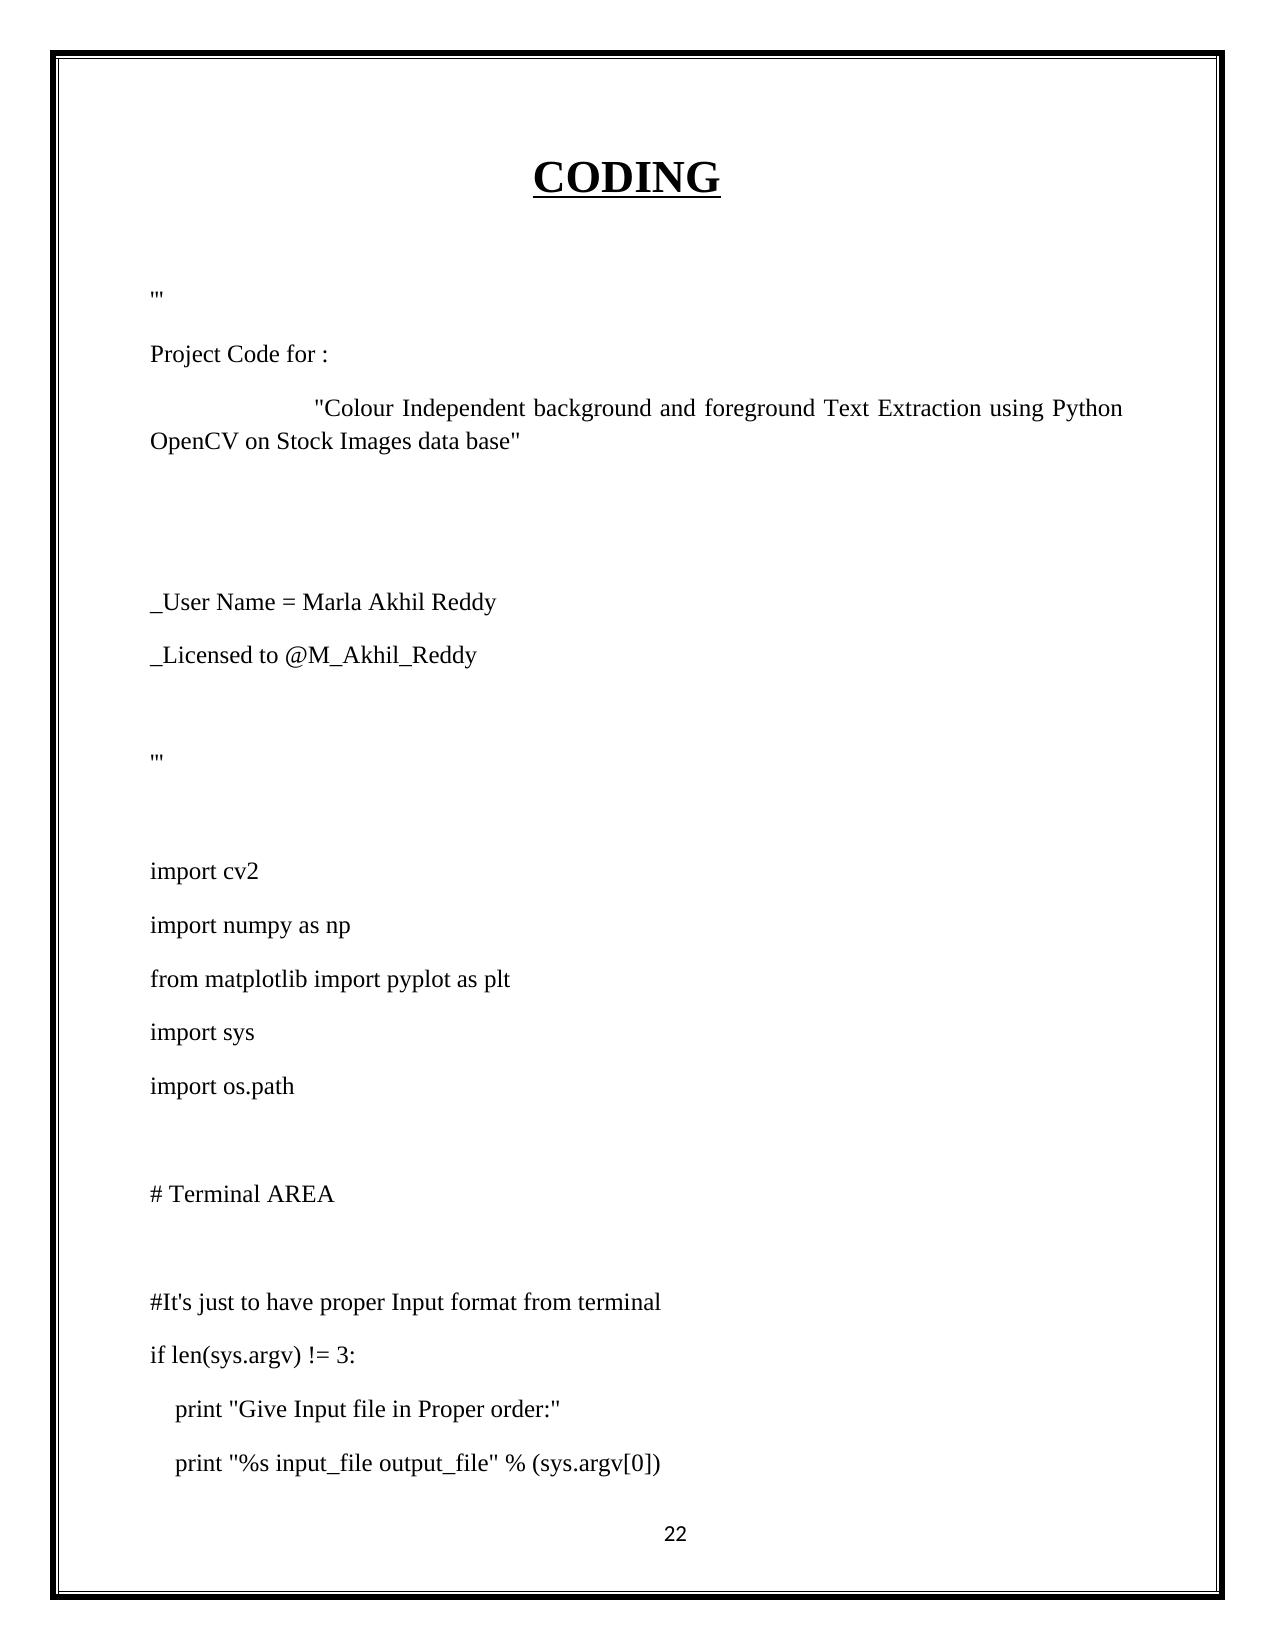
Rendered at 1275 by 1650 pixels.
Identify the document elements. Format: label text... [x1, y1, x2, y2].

text _User Name = Marla Akhil Reddy [150, 587, 1125, 615]
text import numpy as np [150, 910, 1125, 938]
text if len(sys.argv) != 3: [150, 1341, 1125, 1369]
text #It's just to have proper Input format from terminal [150, 1287, 1125, 1316]
text print "%s input_file output_file" % (sys.argv[0]) [150, 1448, 1125, 1477]
text import os.path [150, 1071, 1125, 1100]
text "Colour Independent background and foreground Text Extraction using Python OpenCV on Stock Images data base" [150, 393, 1125, 455]
text Project Code for : [150, 339, 1125, 368]
text CODING [450, 150, 1125, 203]
text import cv2 [150, 856, 1125, 885]
text _Licensed to @M_Akhil_Reddy [150, 641, 1125, 669]
text ''' [150, 285, 1125, 314]
text print "Give Input file in Proper order:" [150, 1394, 1125, 1423]
text import sys [150, 1017, 1125, 1046]
text from matplotlib import pyplot as plt [150, 964, 1125, 992]
text # Terminal AREA [150, 1179, 1125, 1208]
text ''' [150, 748, 1125, 777]
